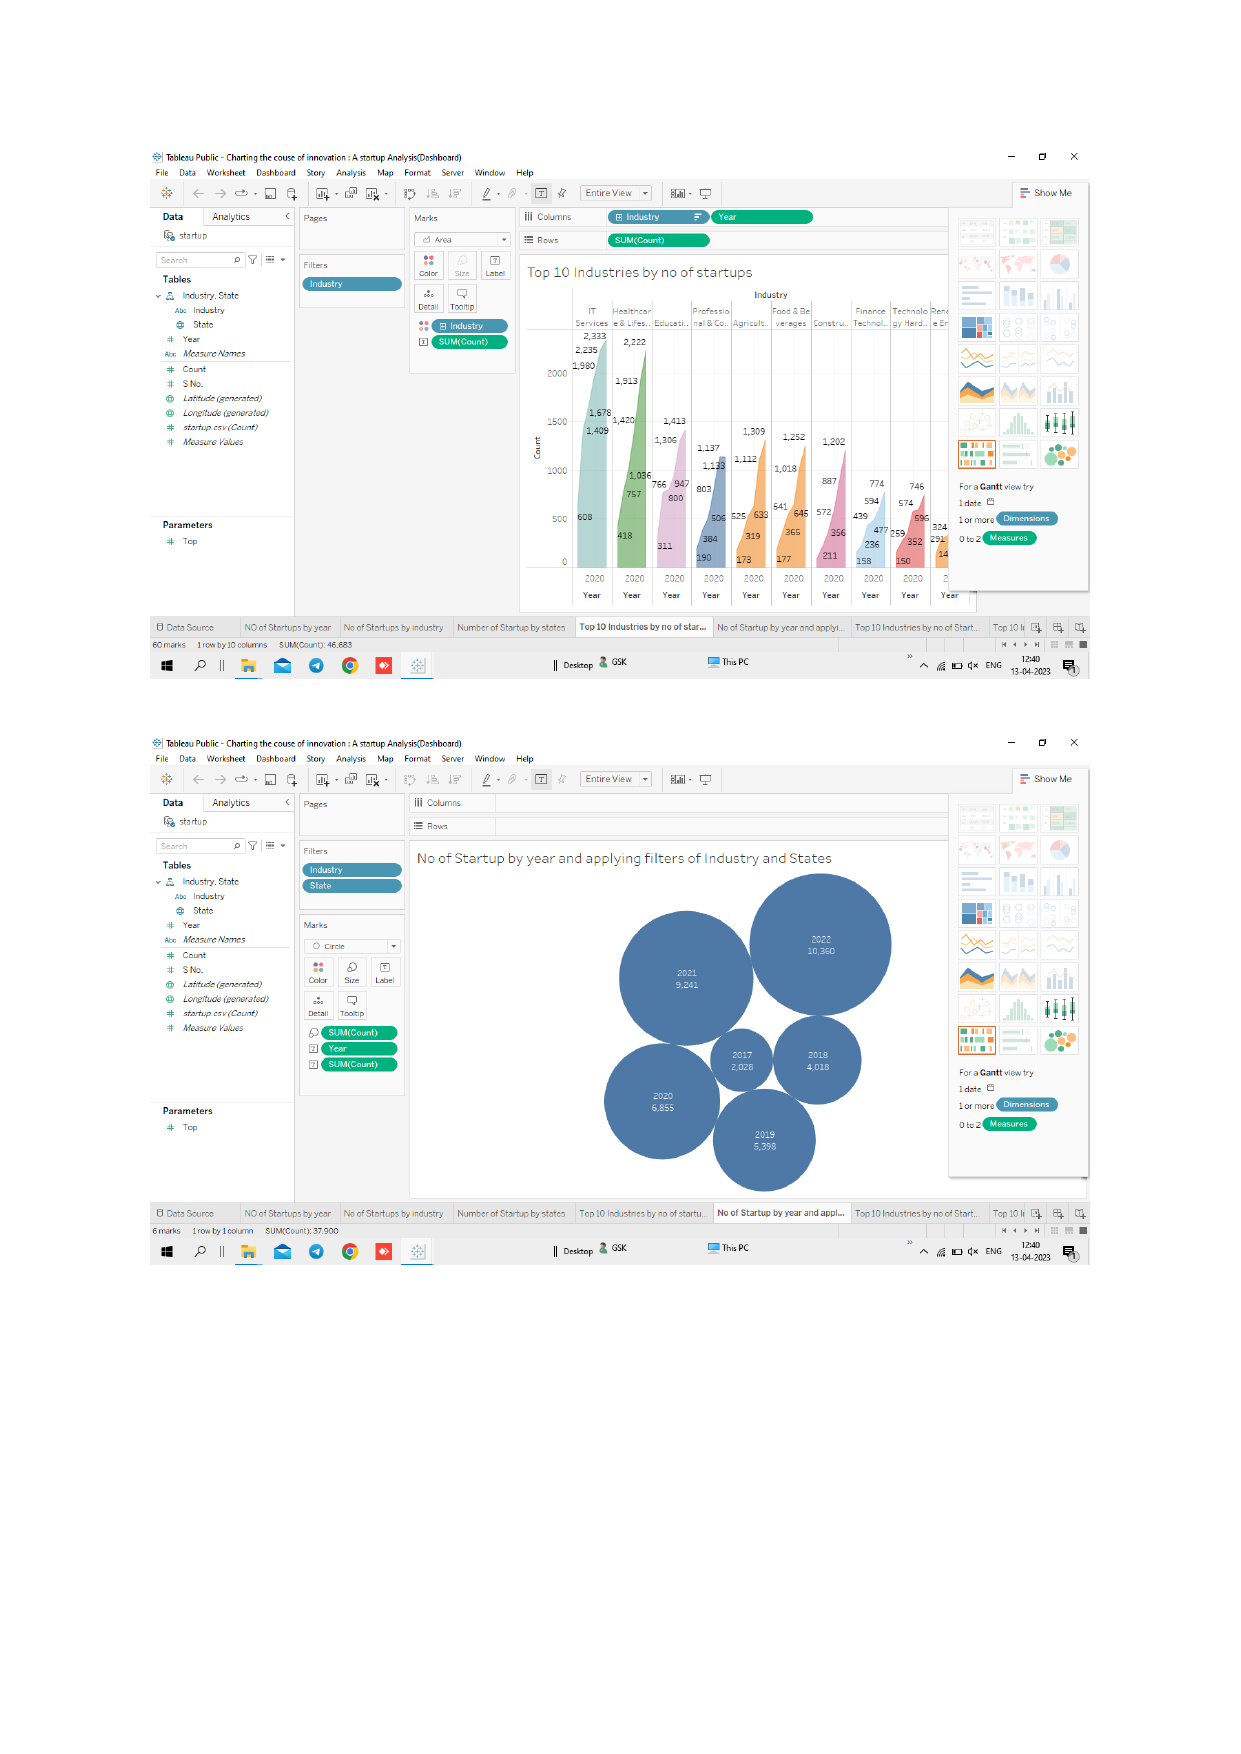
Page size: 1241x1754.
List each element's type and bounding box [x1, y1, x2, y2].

picture [150, 150, 1091, 679]
picture [150, 736, 1091, 1265]
